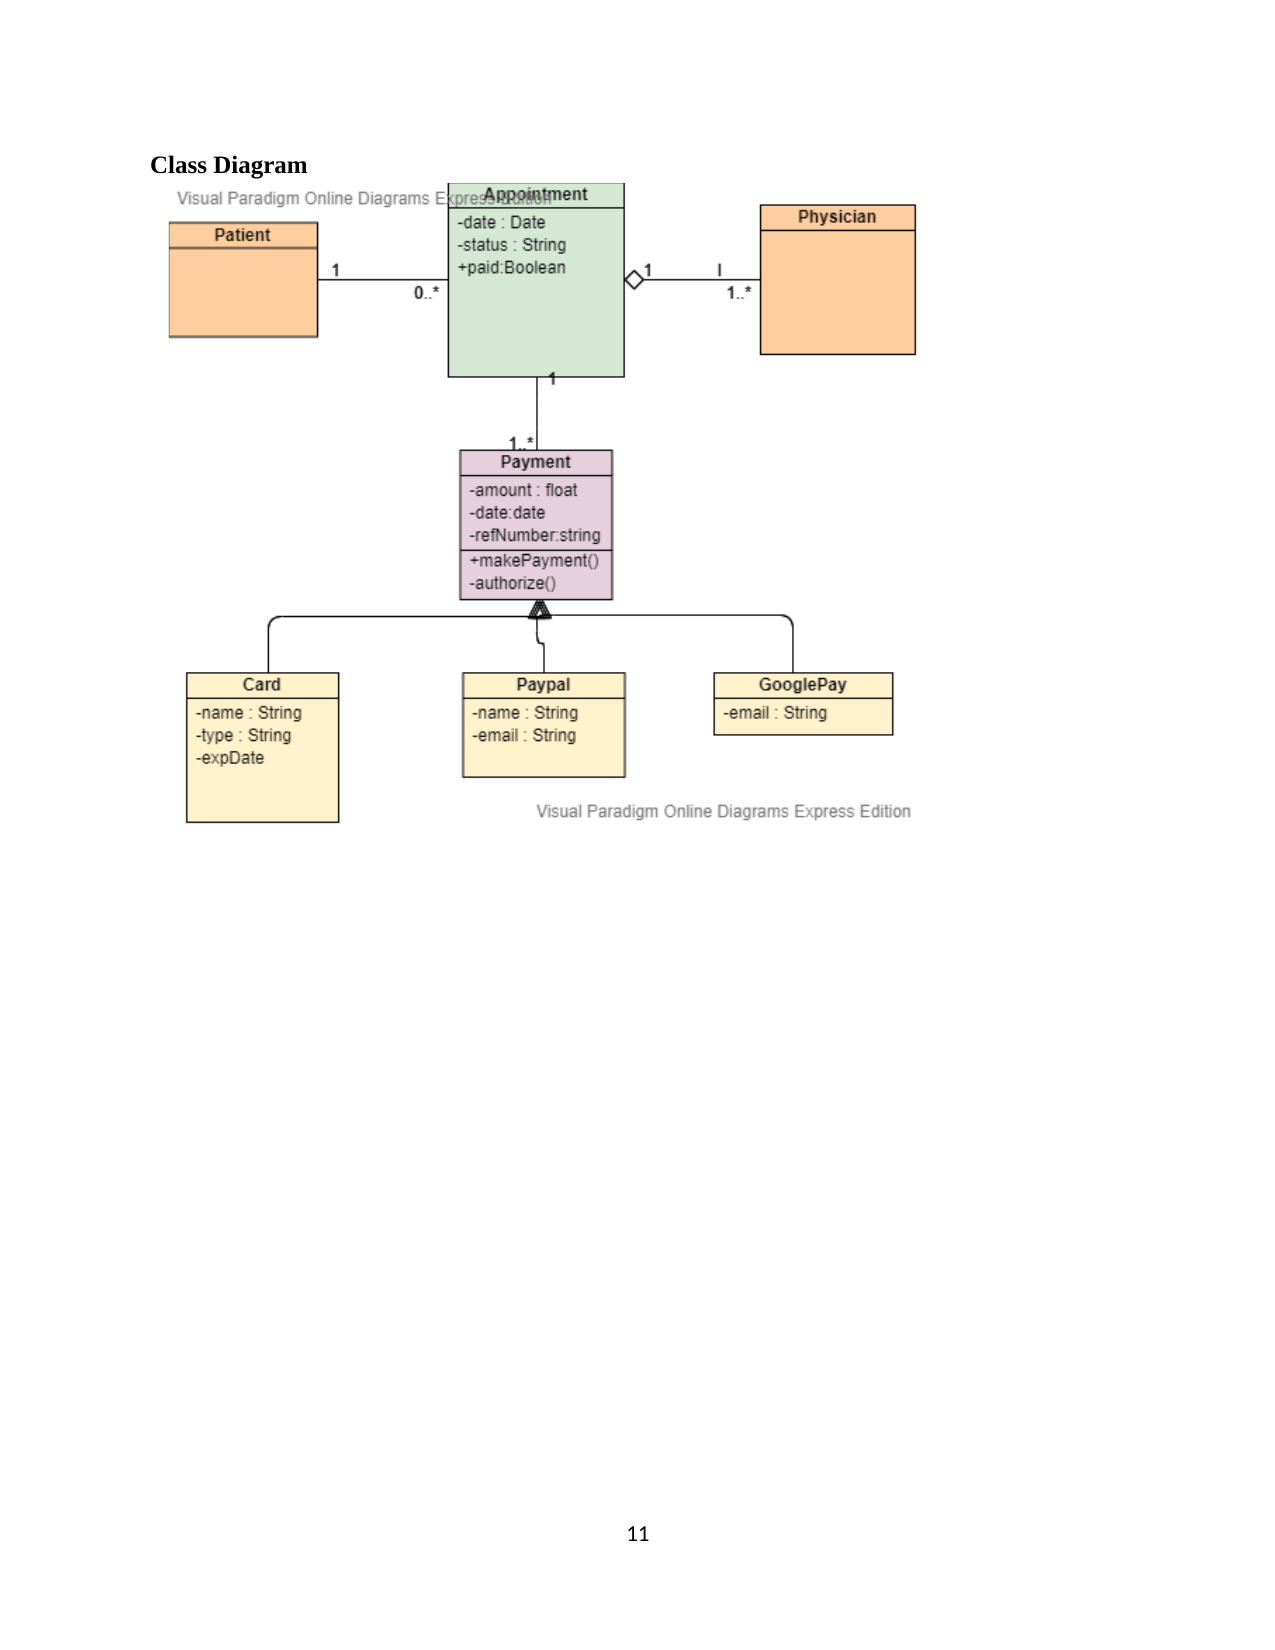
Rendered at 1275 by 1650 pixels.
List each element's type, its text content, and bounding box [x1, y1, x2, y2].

subtitle Class Diagram [150, 150, 1125, 179]
